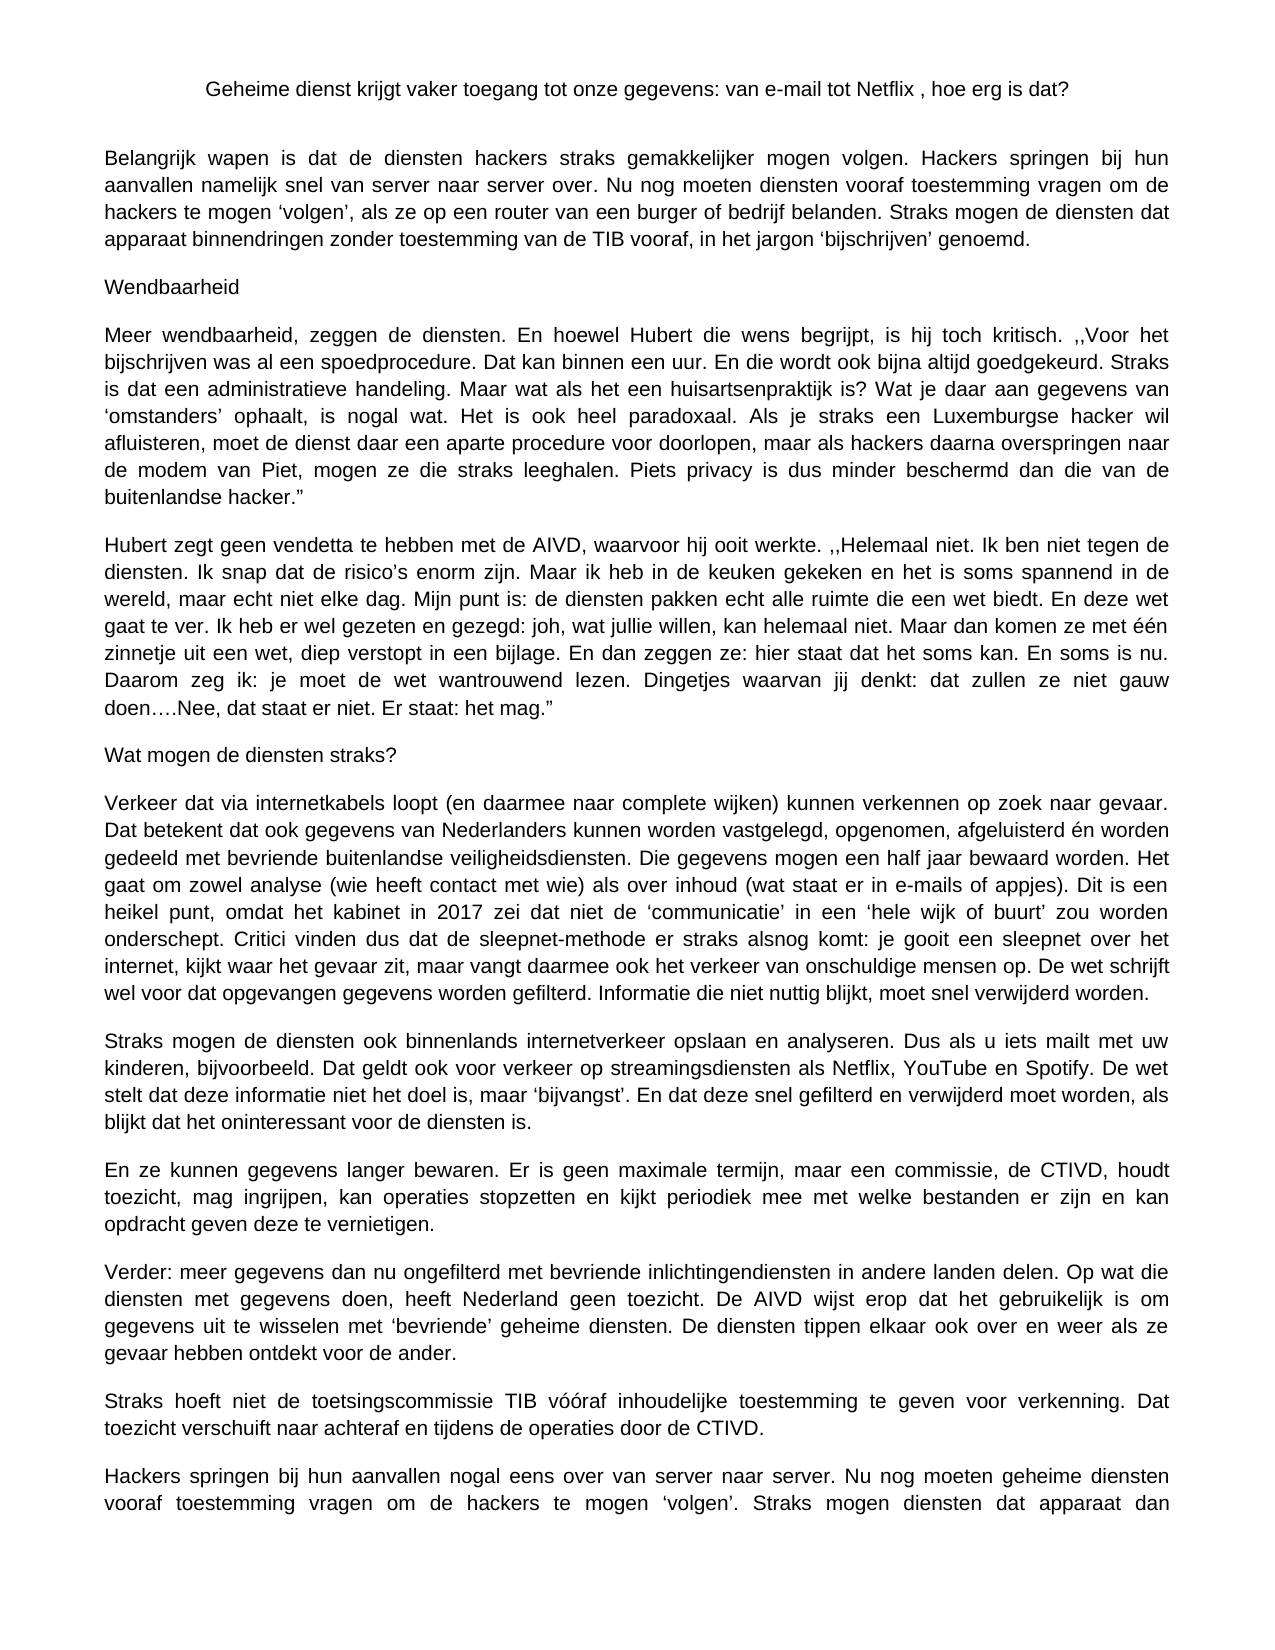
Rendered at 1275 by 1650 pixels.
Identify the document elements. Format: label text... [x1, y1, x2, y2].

text Verkeer dat via internetkabels loopt (en daarmee naar complete wijken) kunnen verkennen op zoek naar gevaar. Dat betekent dat ook gegevens van Nederlanders kunnen worden vastgelegd, opgenomen, afgeluisterd én worden gedeeld met bevriende buitenlandse veiligheidsdiensten. Die gegevens mogen een half jaar bewaard worden. Het gaat om zowel analyse (wie heeft contact met wie) als over inhoud (wat staat er in e-mails of appjes). Dit is een heikel punt, omdat het kabinet in 2017 zei dat niet de ‘communicatie’ in een ‘hele wijk of buurt’ zou worden onderschept. Critici vinden dus dat de sleepnet-methode er straks alsnog komt: je gooit een sleepnet over het internet, kijkt waar het gevaar zit, maar vangt daarmee ook het verkeer van onschuldige mensen op. De wet schrijft wel voor dat opgevangen gegevens worden gefilterd. Informatie die niet nuttig blijkt, moet snel verwijderd worden. [104, 788, 1171, 1005]
text Wendbaarheid [104, 271, 1171, 298]
text Straks mogen de diensten ook binnenlands internetverkeer opslaan en analyseren. Dus als u iets mailt met uw kinderen, bijvoorbeeld. Dat geldt ook voor verkeer op streamingsdiensten als Netflix, YouTube en Spotify. De wet stelt dat deze informatie niet het doel is, maar ‘bijvangst’. En dat deze snel gefilterd en verwijderd moet worden, als blijkt dat het oninteressant voor de diensten is. [104, 1026, 1171, 1134]
text Verder: meer gegevens dan nu ongefilterd met bevriende inlichtingendiensten in andere landen delen. Op wat die diensten met gegevens doen, heeft Nederland geen toezicht. De AIVD wijst erop dat het gebruikelijk is om gegevens uit te wisselen met ‘bevriende’ geheime diensten. De diensten tippen elkaar ook over en weer als ze gevaar hebben ontdekt voor de ander. [104, 1257, 1171, 1365]
text Meer wendbaarheid, zeggen de diensten. En hoewel Hubert die wens begrijpt, is hij toch kritisch. ,,Voor het bijschrijven was al een spoedprocedure. Dat kan binnen een uur. En die wordt ook bijna altijd goedgekeurd. Straks is dat een administratieve handeling. Maar wat als het een huisartsenpraktijk is? Wat je daar aan gegevens van ‘omstanders’ ophaalt, is nogal wat. Het is ook heel paradoxaal. Als je straks een Luxemburgse hacker wil afluisteren, moet de dienst daar een aparte procedure voor doorlopen, maar als hackers daarna overspringen naar de modem van Piet, mogen ze die straks leeghalen. Piets privacy is dus minder beschermd dan die van de buitenlandse hacker.” [104, 319, 1171, 509]
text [104, 1461, 1171, 1515]
text Straks hoeft niet de toetsingscommissie TIB vóóraf inhoudelijke toestemming te geven voor verkenning. Dat toezicht verschuift naar achteraf en tijdens de operaties door de CTIVD. [104, 1386, 1171, 1440]
text Wat mogen de diensten straks? [104, 740, 1171, 767]
text Hubert zegt geen vendetta te hebben met de AIVD, waarvoor hij ooit werkte. ,,Helemaal niet. Ik ben niet tegen de diensten. Ik snap dat de risico’s enorm zijn. Maar ik heb in de keuken gekeken en het is soms spannend in de wereld, maar echt niet elke dag. Mijn punt is: de diensten pakken echt alle ruimte die een wet biedt. En deze wet gaat te ver. Ik heb er wel gezeten en gezegd: joh, wat jullie willen, kan helemaal niet. Maar dan komen ze met één zinnetje uit een wet, diep verstopt in een bijlage. En dan zeggen ze: hier staat dat het soms kan. En soms is nu. Daarom zeg ik: je moet de wet wantrouwend lezen. Dingetjes waarvan jij denkt: dat zullen ze niet gauw doen….Nee, dat staat er niet. Er staat: het mag.” [104, 530, 1171, 719]
text Belangrijk wapen is dat de diensten hackers straks gemakkelijker mogen volgen. Hackers springen bij hun aanvallen namelijk snel van server naar server over. Nu nog moeten diensten vooraf toestemming vragen om de hackers te mogen ‘volgen’, als ze op een router van een burger of bedrijf belanden. Straks mogen de diensten dat apparaat binnendringen zonder toestemming van de TIB vooraf, in het jargon ‘bijschrijven’ genoemd. [104, 142, 1171, 251]
text En ze kunnen gegevens langer bewaren. Er is geen maximale termijn, maar een commissie, de CTIVD, houdt toezicht, mag ingrijpen, kan operaties stopzetten en kijkt periodiek mee met welke bestanden er zijn en kan opdracht geven deze te vernietigen. [104, 1155, 1171, 1236]
